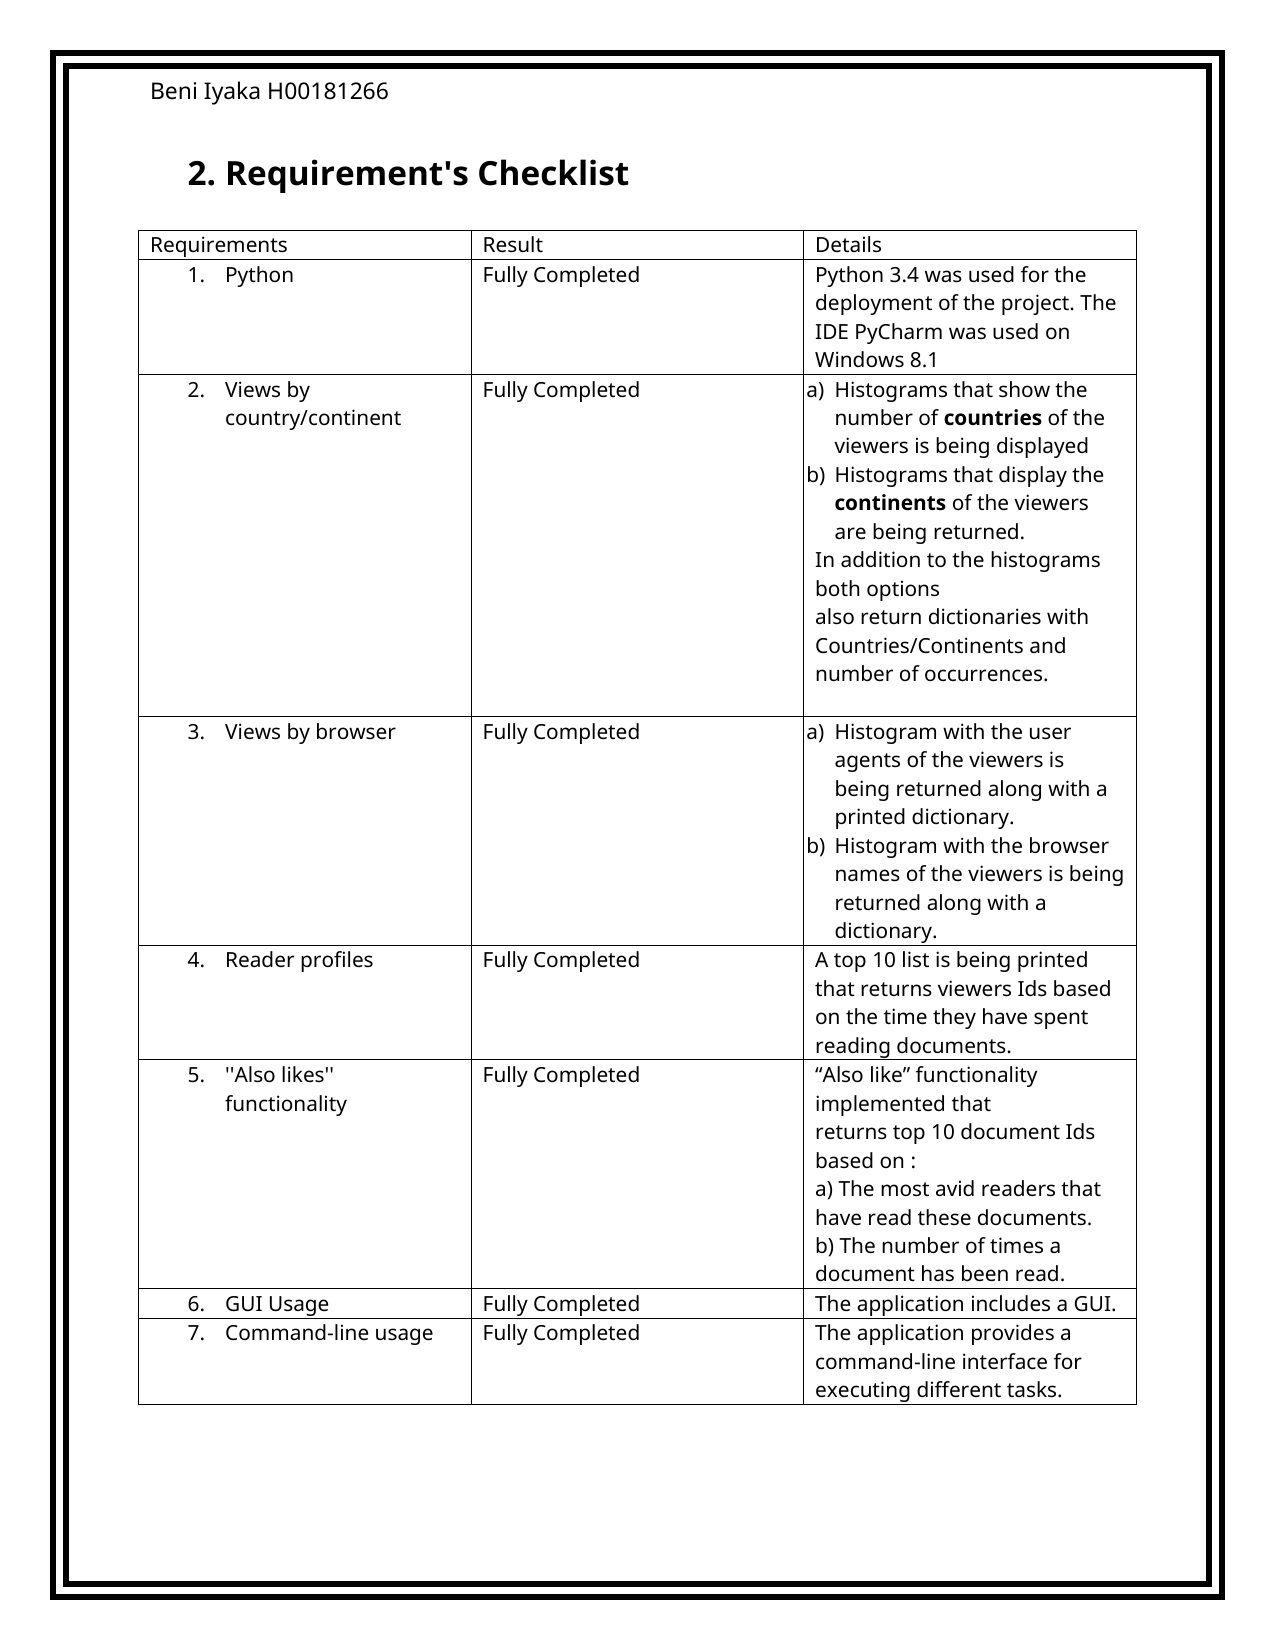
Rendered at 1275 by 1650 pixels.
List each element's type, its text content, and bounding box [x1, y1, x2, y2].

table_cell Fully Completed [472, 260, 803, 374]
table_cell Histogram with the user agents of the viewers is being returned along with a printed dictionary. Histogram with the browser names of the viewers is being returned along with a dictionary. [804, 717, 1136, 944]
table_cell Fully Completed [472, 946, 803, 1059]
table_cell Fully Completed [472, 1319, 803, 1404]
table_cell Reader profiles [139, 946, 471, 1059]
table_cell A top 10 list is being printed that returns viewers Ids based on the time they have spent reading documents. [804, 946, 1136, 1059]
table_cell Python [139, 260, 471, 374]
table_cell The application provides a command-line interface for executing different tasks. [804, 1319, 1136, 1404]
table_cell ''Also likes'' functionality [139, 1060, 471, 1288]
table_cell Views by browser [139, 717, 471, 944]
table_header Details [804, 231, 1136, 259]
table_cell “Also like” functionality implemented that returns top 10 document Ids based on : a) The most avid readers that have read these documents. b) The number of times a document has been read. [804, 1060, 1136, 1288]
table_cell Fully Completed [472, 717, 803, 944]
table_cell GUI Usage [139, 1289, 471, 1317]
table_cell Python 3.4 was used for the deployment of the project. The IDE PyCharm was used on Windows 8.1 [804, 260, 1136, 374]
table_header Requirements [139, 231, 471, 259]
table_cell Fully Completed [472, 1289, 803, 1317]
list Requirement's Checklist [187, 150, 1125, 195]
table_cell Views by country/continent [139, 375, 471, 716]
table_cell Fully Completed [472, 1060, 803, 1288]
table_cell Command-line usage [139, 1319, 471, 1404]
table_cell The application includes a GUI. [804, 1289, 1136, 1317]
table_header Result [472, 231, 803, 259]
table_cell Fully Completed [472, 375, 803, 716]
table_cell Histograms that show the number of countries of the viewers is being displayed Histograms that display the continents of the viewers are being returned. In addition to the histograms both options also return dictionaries with Countries/Continents and number of occurrences. [804, 375, 1136, 716]
